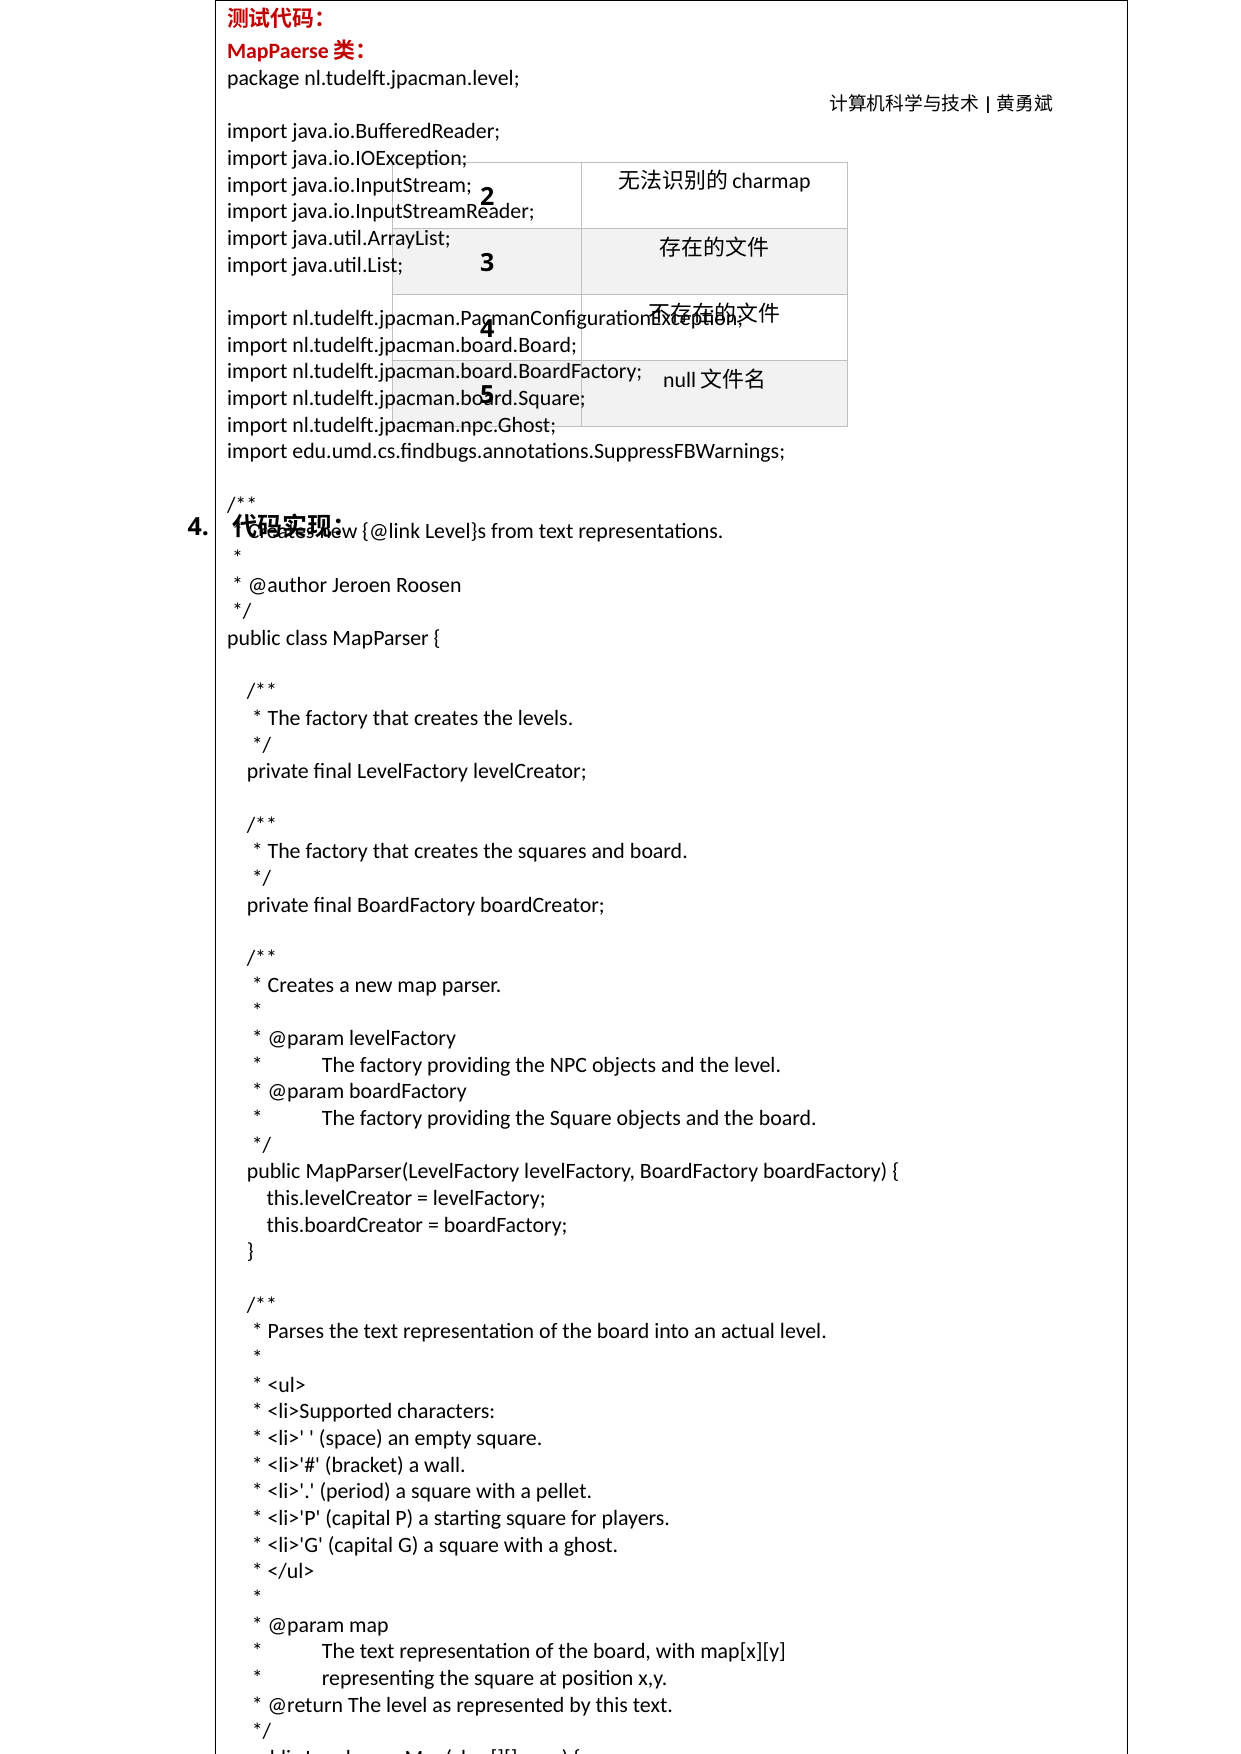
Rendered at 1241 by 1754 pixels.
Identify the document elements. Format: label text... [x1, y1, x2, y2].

list 代码实现： [187, 492, 215, 557]
table_header 测试代码： MapPaerse类： package nl.tudelft.jpacman.level; import java.io.BufferedReader; import java.io.IOException; import java.io.InputStream; import java.io.InputStreamReader; import java.util.ArrayList; import java.util.List; import nl.tudelft.jpacman.PacmanConfigurationException; import nl.tudelft.jpacman.board.Board; import nl.tudelft.jpacman.board.BoardFactory; import nl.tudelft.jpacman.board.Square; import nl.tudelft.jpacman.npc.Ghost; import edu.umd.cs.findbugs.annotations.SuppressFBWarnings; /** * Creates new {@link Level}s from text representations. * * @author Jeroen Roosen */ public class MapParser { /** * The factory that creates the levels. */ private final LevelFactory levelCreator; /** * The factory that creates the squares and board. */ private final BoardFactory boardCreator; /** * Creates a new map parser. * * @param levelFactory * The factory providing the NPC objects and the level. * @param boardFactory * The factory providing the Square objects and the board. */ public MapParser(LevelFactory levelFactory, BoardFactory boardFactory) { this.levelCreator = levelFactory; this.boardCreator = boardFactory; } /** * Parses the text representation of the board into an actual level. * * <ul> * <li>Supported characters: * <li>' ' (space) an empty square. * <li>'#' (bracket) a wall. * <li>'.' (period) a square with a pellet. * <li>'P' (capital P) a starting square for players. * <li>'G' (capital G) a square with a ghost. * </ul> * * @param map * The text representation of the board, with map[x][y] * representing the square at position x,y. * @return The level as represented by this text. */ public Level parseMap(char[][] map) { int width = map.length; int height = map[0].length; Square[][] grid = new Square[width][height]; List<Ghost> ghosts = new ArrayList<>(); List<Square> startPositions = new ArrayList<>(); makeGrid(map, width, height, grid, ghosts, startPositions); Board board = boardCreator.createBoard(grid); return levelCreator.createLevel(board, ghosts, startPositions); } private void makeGrid(char[][] map, int width, int height, Square[][] grid, List<Ghost> ghosts, List<Square> startPositions) { for (int x = 0; x < width; x++) { for (int y = 0; y < height; y++) { char c = map[x][y]; addSquare(grid, ghosts, startPositions, x, y, c); } } } /** * Adds a square to the grid based on a given character. These * character come from the map files and describe the type * of square. * * @param grid * The grid of squares with board[x][y] being the * square at column x, row y. * @param ghosts * List of all ghosts that were added to the map. * @param startPositions * List of all start positions that were added * to the map. * @param x * x coordinate of the square. * @param y * y coordinate of the square. * @param c * Character describing the square type. */ protected void addSquare(Square[][] grid, List<Ghost> ghosts, List<Square> startPositions, int x, int y, char c) { switch (c) { case ' ': grid[x][y] = boardCreator.createGround(); break; case '#': grid[x][y] = boardCreator.createWall(); break; case '.': Square pelletSquare = boardCreator.createGround(); grid[x][y] = pelletSquare; levelCreator.createPellet().occupy(pelletSquare); break; case 'G': Square ghostSquare = makeGhostSquare(ghosts, levelCreator.createGhost()); grid[x][y] = ghostSquare; break; case 'P': Square playerSquare = boardCreator.createGround(); grid[x][y] = playerSquare; startPositions.add(playerSquare); break; default: throw new PacmanConfigurationException("Invalid character at " + x + "," + y + ": " + c); } } /** * creates a Square with the specified ghost on it * and appends the placed ghost into the ghost list. * * @param ghosts all the ghosts in the level so far, the new ghost will be appended * @param ghost the newly created ghost to be placed * @return a square with the ghost on it. */ protected Square makeGhostSquare(List<Ghost> ghosts, Ghost ghost) { Square ghostSquare = boardCreator.createGround(); ghosts.add(ghost); ghost.occupy(ghostSquare); return ghostSquare; } /** * Parses the list of strings into a 2-dimensional character array and * passes it on to {@link #parseMap(char[][])}. * * @param text * The plain text, with every entry in the list being a equally * sized row of squares on the board and the first element being * the top row. * @return The level as represented by the text. * @throws PacmanConfigurationException If text lines are not properly formatted. */ public Level parseMap(List<String> text) { checkMapFormat(text); int height = text.size(); int width = text.get(0).length(); char[][] map = new char[width][height]; for (int x = 0; x < width; x++) { for (int y = 0; y < height; y++) { map[x][y] = text.get(y).charAt(x); } } return parseMap(map); } /** * Check the correctness of the map lines in the text. * @param text Map to be checked * @throws PacmanConfigurationException if map is not OK. */ private void checkMapFormat(List<String> text) { if (text == null) { throw new PacmanConfigurationException( "Input text cannot be null."); } if (text.isEmpty()) { throw new PacmanConfigurationException( "Input text must consist of at least 1 row."); } int width = text.get(0).length(); if (width == 0) { throw new PacmanConfigurationException( "Input text lines cannot be empty."); } for (String line : text) { if (line.length() != width) { throw new PacmanConfigurationException( "Input text lines are not of equal width."); } } } /** * Parses the provided input stream as a character stream and passes it * result to {@link #parseMap(List)}. * * @param source * The input stream that will be read. * @return The parsed level as represented by the text on the input stream. * @throws IOException * when the source could not be read. */ public Level parseMap(InputStream source) throws IOException { try (BufferedReader reader = new BufferedReader(new InputStreamReader( source, "UTF-8"))) { List<String> lines = new ArrayList<>(); while (reader.ready()) { lines.add(reader.readLine()); } return parseMap(lines); } } /** * Parses the provided input stream as a character stream and passes it * result to {@link #parseMap(List)}. * * @param mapName * Name of a resource that will be read. * @return The parsed level as represented by the text on the input stream. * @throws IOException * when the resource could not be read. */ @SuppressFBWarnings( value = {"OBL_UNSATISFIED_OBLIGATION", "RCN_REDUNDANT_NULLCHECK_OF_NONNULL_VALUE"}, justification = "try with resources always cleans up / false positive in java 11" ) public Level parseMap(String mapName) throws IOException { try (InputStream boardStream = MapParser.class.getResourceAsStream(mapName)) { if (boardStream == null) { throw new PacmanConfigurationException("Could not get resource for: " + mapName); } return parseMap(boardStream); } } /** * @return the BoardCreator */ protected BoardFactory getBoardCreator() { return boardCreator; } }MapPaserTest类： package nl.tudelft.jpacman.level; import nl.tudelft.jpacman.PacmanConfigurationException; import nl.tudelft.jpacman.board.BoardFactory; import nl.tudelft.jpacman.board.Square; import nl.tudelft.jpacman.npc.Ghost; import org.junit.jupiter.api.*; import org.junit.jupiter.api.io.TempDir; import java.io.IOException; import static org.junit.jupiter.api.Assertions.*; import static org.mockito.Mockito.mock; import static org.mockito.Mockito.when; @TestMethodOrder(MethodOrderer.OrderAnnotation.class) class MapParserTest { private MapParser mapParser; private final LevelFactory levelCreator = mock(LevelFactory.class); private final BoardFactory boardFactory = mock(BoardFactory.class); @BeforeEach void setup(){ mapParser = new MapParser(levelCreator,boardFactory); when(boardFactory.createGround()).thenReturn(mock(Square.class)); when(boardFactory.createWall()).thenReturn(mock(Square.class)); when(levelCreator.createGhost()).thenReturn(mock(Ghost.class)); when(levelCreator.createPellet()).thenReturn(mock(Pellet.class)); } @Test @Order(1) @DisplayName("null文件名") void nullFile(){ assertThrows(NullPointerException.class,() ->{ mapParser.parseMap((String)null); }); } @Test @Order(2) @DisplayName("读取不存在的文件") void nonExistFile(){ String file = "/error.txt"; String message = "Could not get resource for: " + file; assertThrows(PacmanConfigurationException.class,() ->{ mapParser.parseMap(file); },message); } @Test @Order(3) @DisplayName("读取存在的文件") void existFile() throws IOException { String file = "/simplemap.txt"; assertEquals(null,mapParser.parseMap(file)); } @Test @Order(4) @DisplayName("读取无法识别的charmap") void unrecongnizedCharMap() throws IOException { String file = "/unrecognizedcharmap.txt"; assertThrows(PacmanConfigurationException.class,() ->{ mapParser.parseMap(file); }); } @Test @Order(5) @DisplayName("读取空文件") void empty() throws IOException { String file = "/empty.txt"; assertThrows(PacmanConfigurationException.class,() ->{ mapParser.parseMap(file); },"Input text must consist of at least 1 row"); } }测试结果： Jacco [216, 1, 1127, 1754]
